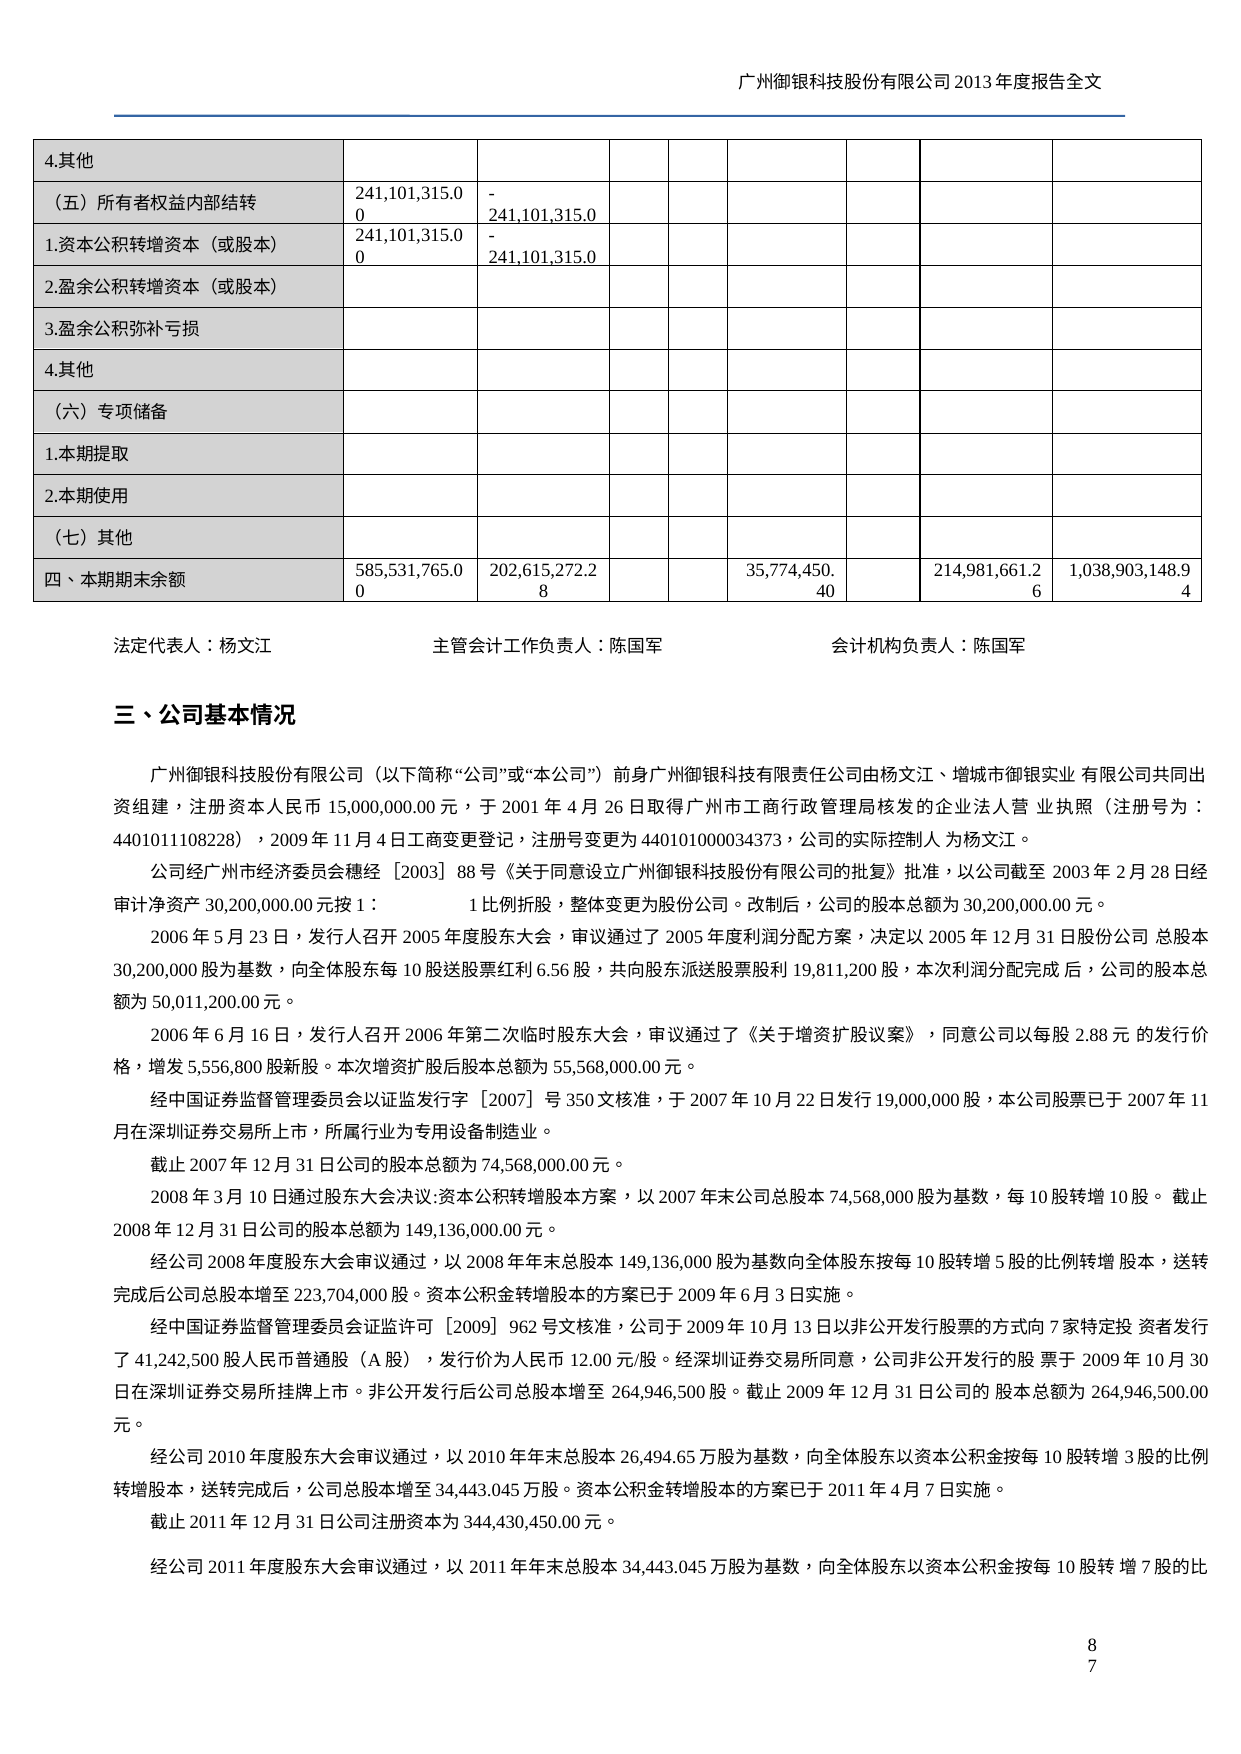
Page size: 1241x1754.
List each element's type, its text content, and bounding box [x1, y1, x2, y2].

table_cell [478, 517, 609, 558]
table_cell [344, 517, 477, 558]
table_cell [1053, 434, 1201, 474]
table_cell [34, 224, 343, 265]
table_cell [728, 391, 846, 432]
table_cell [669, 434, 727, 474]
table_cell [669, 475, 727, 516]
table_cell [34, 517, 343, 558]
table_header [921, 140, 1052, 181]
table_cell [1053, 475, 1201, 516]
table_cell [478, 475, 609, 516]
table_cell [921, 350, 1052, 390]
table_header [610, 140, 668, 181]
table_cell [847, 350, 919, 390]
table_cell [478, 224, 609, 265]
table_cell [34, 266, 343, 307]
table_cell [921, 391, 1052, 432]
text 三、公司基本情况 [25, 699, 1209, 730]
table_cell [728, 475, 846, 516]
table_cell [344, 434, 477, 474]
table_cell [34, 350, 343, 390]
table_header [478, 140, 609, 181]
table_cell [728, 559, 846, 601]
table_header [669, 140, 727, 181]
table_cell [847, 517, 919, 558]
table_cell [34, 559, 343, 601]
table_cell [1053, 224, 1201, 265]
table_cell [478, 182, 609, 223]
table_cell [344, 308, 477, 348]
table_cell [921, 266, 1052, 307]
text 经公司2008年度股东大会审议通过，以2008年年末总股本149,136,000股为基数向全体股东按每10股转增5股的比例转增 股本，送转完成后公司总股本增至223,704,000股。资本公积金转增股本的方案已于2009年6月3日实施。 [113, 1243, 1209, 1308]
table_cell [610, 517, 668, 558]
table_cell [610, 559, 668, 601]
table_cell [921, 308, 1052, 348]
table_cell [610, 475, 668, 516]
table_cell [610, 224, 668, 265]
text 2006年5月23日，发行人召开2005年度股东大会，审议通过了2005年度利润分配方案，决定以2005年12月31日股份公司 总股本30,200,000股为基数，向全体股东每10股送股票红利6.56股，共向股东派送股票股利19,811,200股，本次利润分配完成 后，公司的股本总额为50,011,200.00元。 [113, 918, 1209, 1015]
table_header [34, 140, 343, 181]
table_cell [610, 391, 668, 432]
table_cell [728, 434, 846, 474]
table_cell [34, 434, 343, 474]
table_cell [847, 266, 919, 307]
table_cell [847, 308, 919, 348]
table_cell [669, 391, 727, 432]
text 2006年6月16日，发行人召开2006年第二次临时股东大会，审议通过了《关于增资扩股议案》，同意公司以每股2.88元 的发行价格，增发5,556,800股新股。本次增资扩股后股本总额为55,568,000.00元。 [113, 1015, 1209, 1080]
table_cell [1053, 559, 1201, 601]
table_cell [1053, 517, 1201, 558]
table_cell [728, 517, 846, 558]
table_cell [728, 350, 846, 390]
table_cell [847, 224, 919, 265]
text 2008年3月10日通过股东大会决议:资本公积转增股本方案，以2007年末公司总股本74,568,000股为基数，每10股转增10股。 截止2008年12月31日公司的股本总额为149,136,000.00元。 [113, 1178, 1209, 1243]
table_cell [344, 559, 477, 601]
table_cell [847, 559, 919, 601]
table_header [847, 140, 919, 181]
text 截止2007年12月31日公司的股本总额为74,568,000.00元。 [150, 1145, 1209, 1178]
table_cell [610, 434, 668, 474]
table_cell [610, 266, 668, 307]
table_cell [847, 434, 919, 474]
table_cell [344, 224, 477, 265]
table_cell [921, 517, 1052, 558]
text 广州御银科技股份有限公司（以下简称“公司”或“本公司”）前身广州御银科技有限责任公司由杨文江、增城市御银实业 有限公司共同出资组建，注册资本人民币15,000,000.00元，于2001年4月26日取得广州市工商行政管理局核发的企业法人营 业执照（注册号为：4401011108228），2009年11月4日工商变更登记，注册号变更为440101000034373，公司的实际控制人 为杨文江。 [113, 755, 1209, 853]
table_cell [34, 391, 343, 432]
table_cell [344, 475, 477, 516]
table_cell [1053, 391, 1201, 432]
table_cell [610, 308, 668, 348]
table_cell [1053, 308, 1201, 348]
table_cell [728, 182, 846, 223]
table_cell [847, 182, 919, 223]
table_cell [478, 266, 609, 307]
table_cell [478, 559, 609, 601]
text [113, 1548, 1209, 1580]
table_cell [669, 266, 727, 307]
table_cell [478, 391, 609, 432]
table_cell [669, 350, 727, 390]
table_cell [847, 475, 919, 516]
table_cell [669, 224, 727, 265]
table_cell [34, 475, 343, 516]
text 公司经广州市经济委员会穗经［2003］88号《关于同意设立广州御银科技股份有限公司的批复》批准，以公司截至2003年 2月28日经审计净资产30,200,000.00元按1： 1比例折股，整体变更为股份公司。改制后，公司的股本总额为30,200,000.00元。 [113, 853, 1209, 918]
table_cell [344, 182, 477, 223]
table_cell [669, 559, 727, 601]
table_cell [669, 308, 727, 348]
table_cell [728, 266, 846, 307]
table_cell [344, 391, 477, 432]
text 经公司2010年度股东大会审议通过，以2010年年末总股本26,494.65万股为基数，向全体股东以资本公积金按每10股转增 3股的比例转增股本，送转完成后，公司总股本增至34,443.045万股。资本公积金转增股本的方案已于2011年4月7日实施。 [113, 1438, 1209, 1503]
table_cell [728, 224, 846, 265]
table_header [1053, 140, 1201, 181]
text 截止2011年12月31日公司注册资本为344,430,450.00元。 [150, 1503, 1209, 1535]
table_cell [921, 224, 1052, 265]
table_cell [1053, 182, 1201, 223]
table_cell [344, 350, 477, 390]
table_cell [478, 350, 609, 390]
text 经中国证券监督管理委员会以证监发行字［2007］号350文核准，于2007年10月22日发行19,000,000股，本公司股票已于 2007年11月在深圳证券交易所上市，所属行业为专用设备制造业。 [113, 1080, 1209, 1145]
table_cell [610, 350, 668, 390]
text 经中国证券监督管理委员会证监许可［2009］962号文核准，公司于2009年10月13日以非公开发行股票的方式向7家特定投 资者发行了41,242,500股人民币普通股（A股），发行价为人民币12.00元/股。经深圳证券交易所同意，公司非公开发行的股 票于2009年10月30日在深圳证券交易所挂牌上市。非公开发行后公司总股本增至264,946,500股。截止2009年12月31日公司的 股本总额为264,946,500.00元。 [113, 1308, 1209, 1438]
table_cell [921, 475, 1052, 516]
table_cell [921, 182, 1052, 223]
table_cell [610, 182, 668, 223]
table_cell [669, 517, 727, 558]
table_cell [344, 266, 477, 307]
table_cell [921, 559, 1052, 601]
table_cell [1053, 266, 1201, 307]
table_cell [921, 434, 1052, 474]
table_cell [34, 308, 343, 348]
text 法定代表人：杨文江 主管会计工作负责人：陈国军 会计机构负责人：陈国军 [25, 627, 1209, 659]
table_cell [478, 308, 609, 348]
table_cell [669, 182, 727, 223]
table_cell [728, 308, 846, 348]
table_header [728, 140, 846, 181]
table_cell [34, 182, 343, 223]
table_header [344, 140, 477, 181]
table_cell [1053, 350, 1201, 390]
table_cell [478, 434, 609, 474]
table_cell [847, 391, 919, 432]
